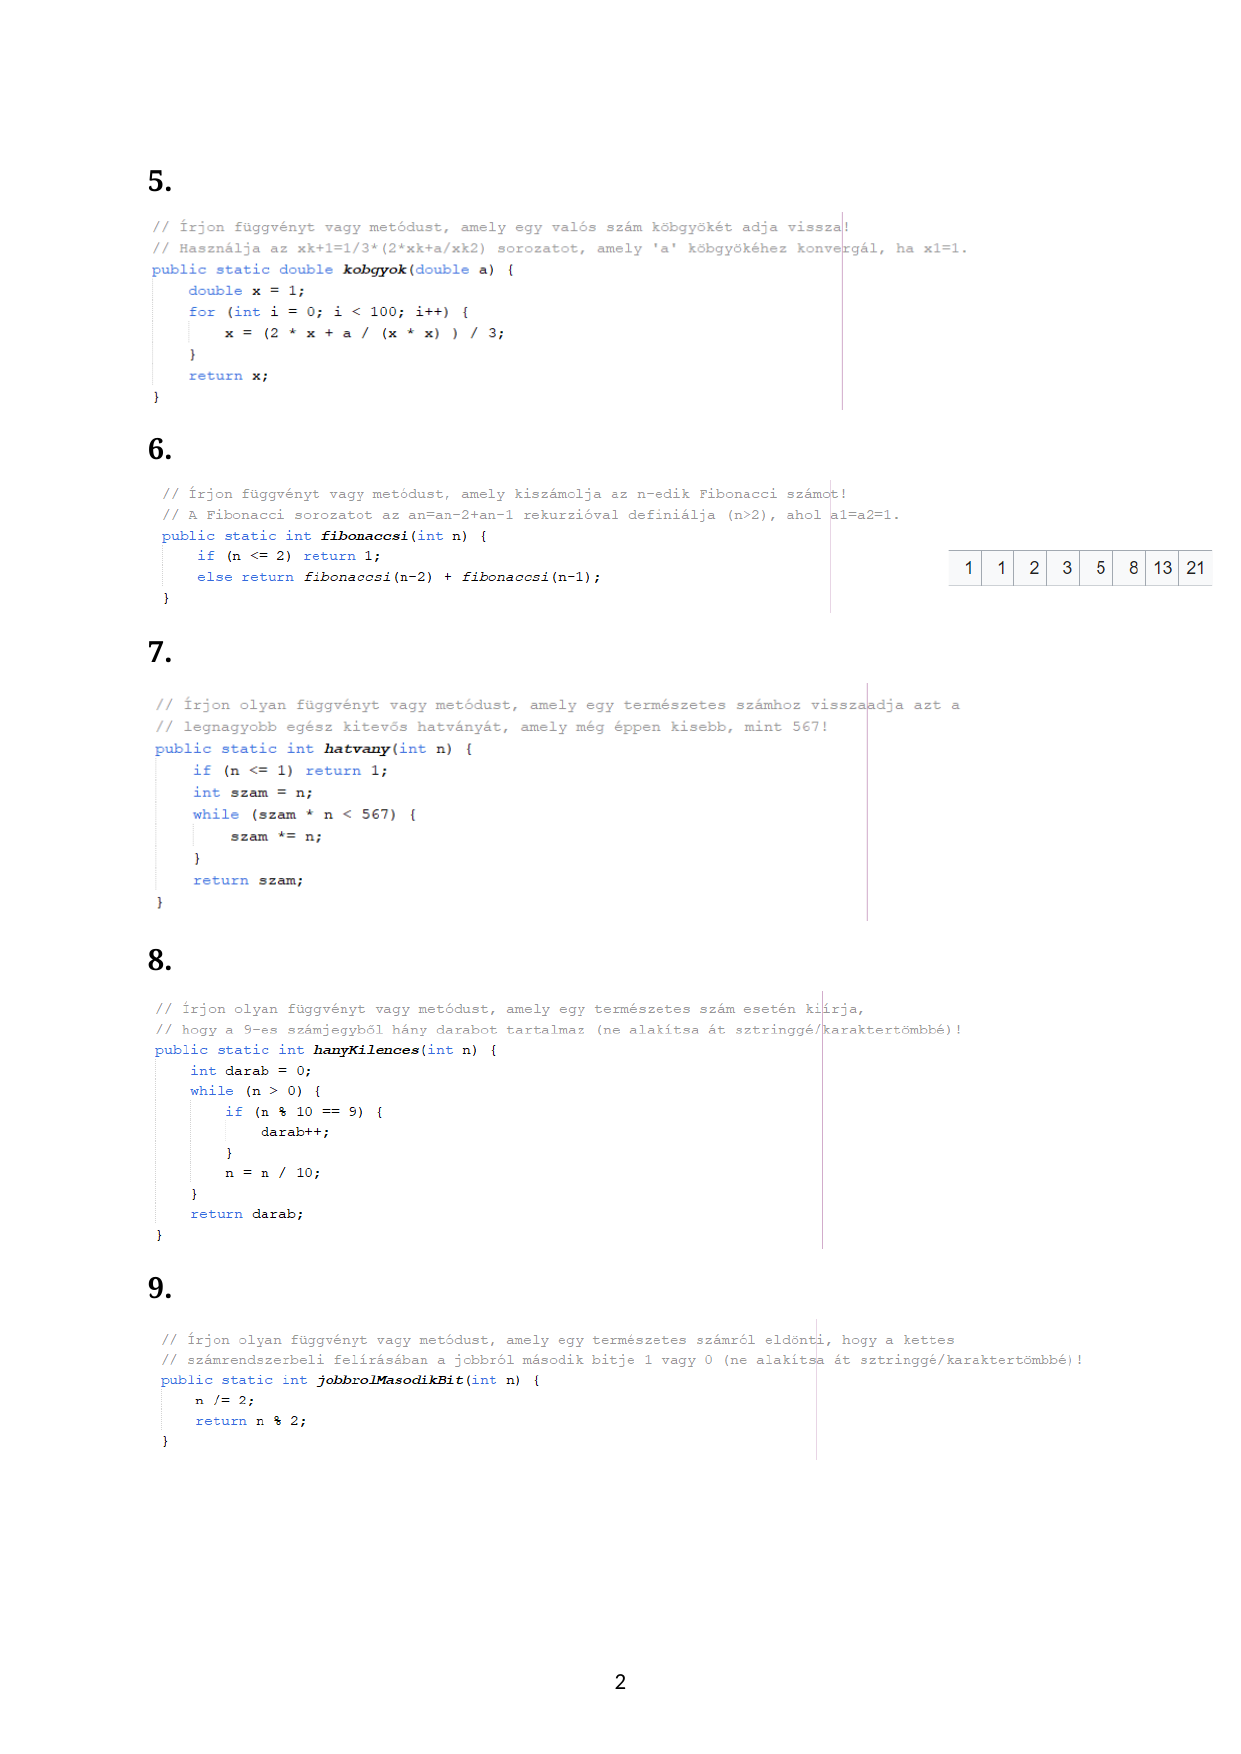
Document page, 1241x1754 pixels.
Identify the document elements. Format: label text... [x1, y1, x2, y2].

picture [147, 212, 975, 410]
picture [147, 480, 916, 613]
subtitle 6. [148, 428, 1093, 468]
picture [147, 991, 975, 1249]
subtitle 5. [148, 160, 1093, 200]
picture [147, 1319, 1093, 1460]
picture [147, 683, 975, 921]
subtitle 9. [148, 1267, 1093, 1307]
subtitle 8. [148, 939, 1093, 979]
subtitle 7. [148, 631, 1093, 671]
picture [948, 550, 1213, 586]
